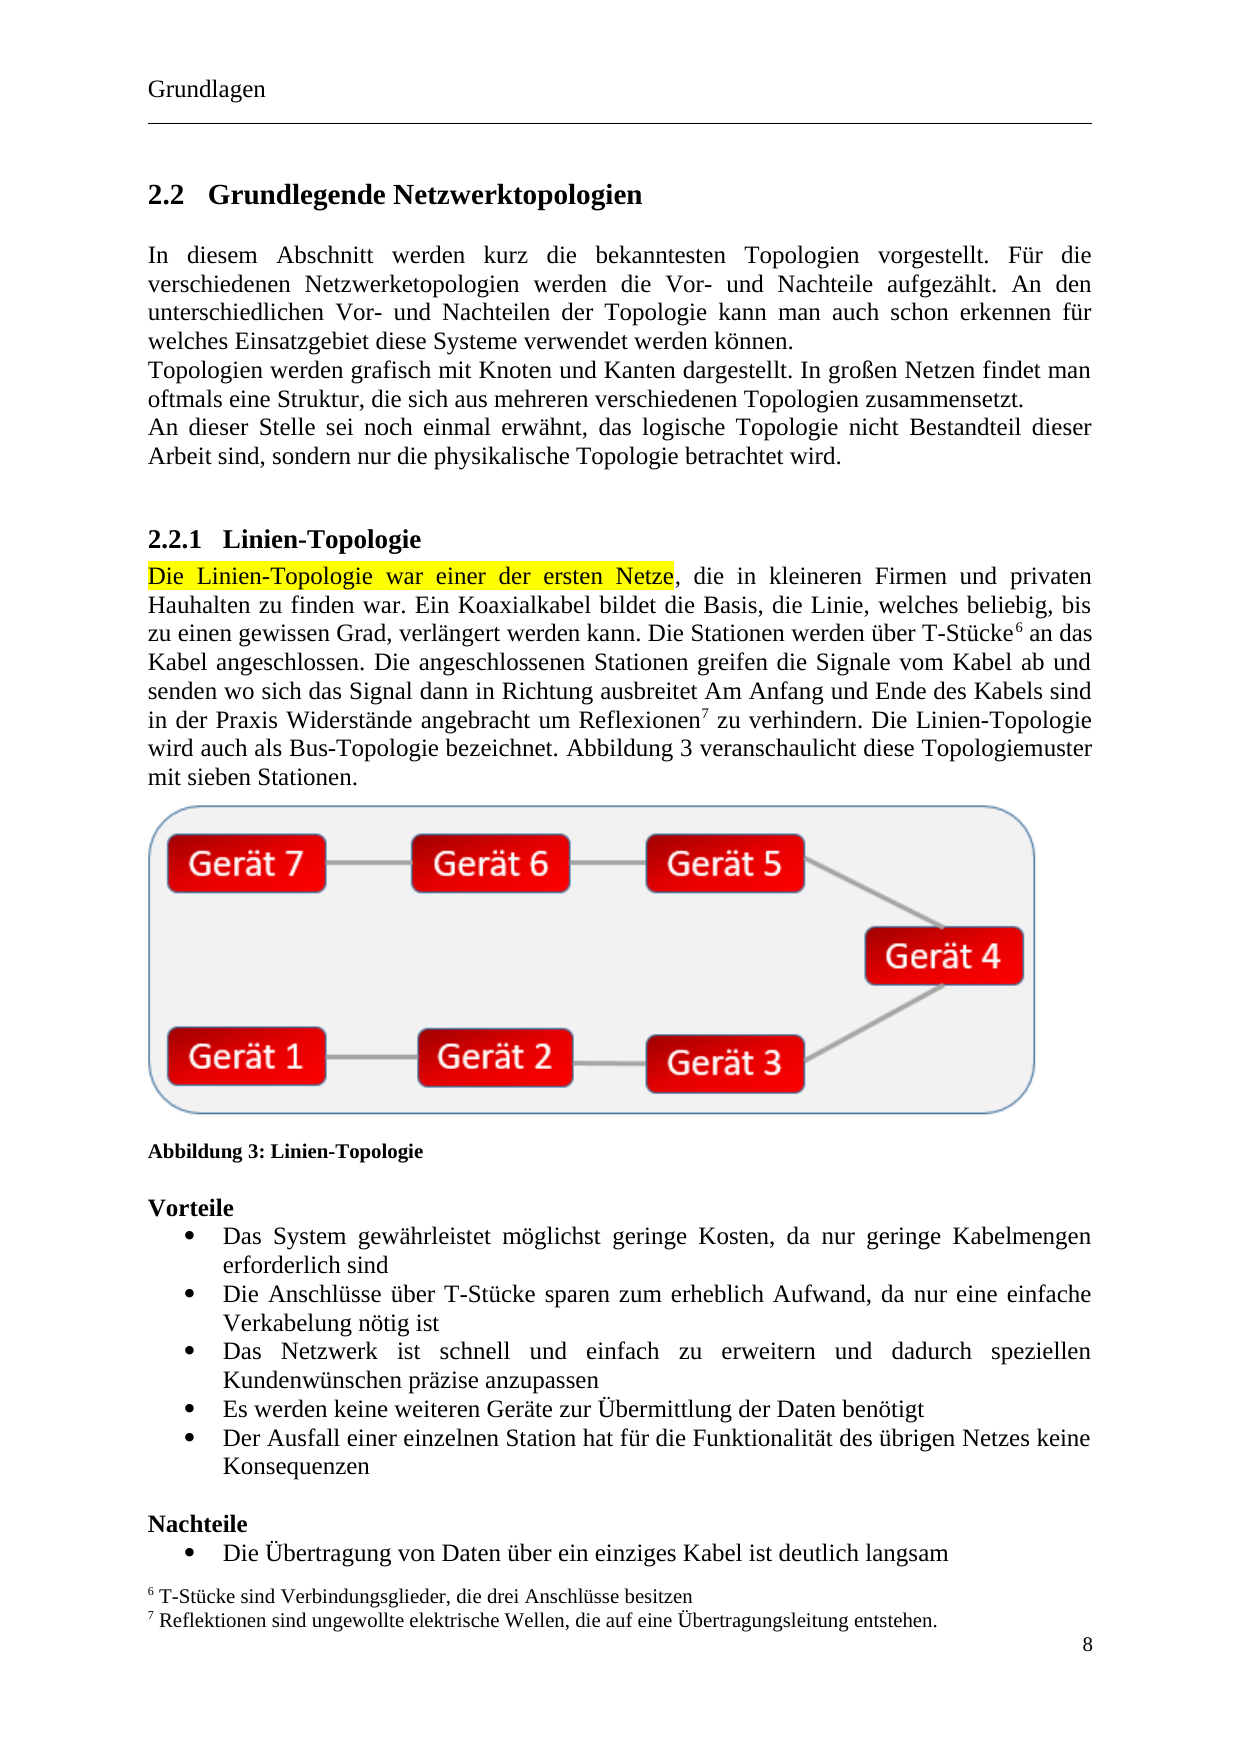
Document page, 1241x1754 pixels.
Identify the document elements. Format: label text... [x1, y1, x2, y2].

text Nachteile [148, 1509, 1092, 1538]
list Der Ausfall einer einzelnen Station hat für die Funktionalität des übrigen Netzes keine Konsequenzen [185, 1423, 1092, 1480]
text Topologien werden grafisch mit Knoten und Kanten dargestellt. In großen Netzen findet man oftmals eine Struktur, die sich aus mehreren verschiedenen Topologien zusammensetzt. [148, 355, 1092, 412]
subtitle Linien-Topologie [148, 524, 1092, 555]
list Die Übertragung von Daten über ein einziges Kabel ist deutlich langsam [185, 1538, 1092, 1566]
list Das Netzwerk ist schnell und einfach zu erweitern und dadurch speziellen Kundenwünschen präzise anzupassen [185, 1336, 1092, 1394]
text Abbildung 3: Linien-Topologie [148, 1139, 1092, 1163]
text Die Linien-Topologie war einer der ersten Netze, die in kleineren Firmen und privaten Hauhalten zu finden war. Ein Koaxialkabel bildet die Basis, die Linie, welches beliebig, bis zu einen gewissen Grad, verlängert werden kann. Die Stationen werden über T-Stücke an das Kabel angeschlossen. Die angeschlossenen Stationen greifen die Signale vom Kabel ab und senden wo sich das Signal dann in Richtung ausbreitet Am Anfang und Ende des Kabels sind in der Praxis Widerstände angebracht um Reflexionen zu verhindern. Die Linien-Topologie wird auch als Bus-Topologie bezeichnet. Abbildung 3 veranschaulicht diese Topologiemuster mit sieben Stationen. [148, 561, 1092, 791]
list Die Anschlüsse über T-Stücke sparen zum erheblich Aufwand, da nur eine einfache Verkabelung nötig ist [185, 1279, 1092, 1336]
list Es werden keine weiteren Geräte zur Übermittlung der Daten benötigt [185, 1394, 1092, 1423]
text An dieser Stelle sei noch einmal erwähnt, das logische Topologie nicht Bestandteil dieser Arbeit sind, sondern nur die physikalische Topologie betrachtet wird. [148, 412, 1092, 470]
picture [147, 791, 1040, 1127]
list Das System gewährleistet möglichst geringe Kosten, da nur geringe Kabelmengen erforderlich sind [185, 1221, 1092, 1279]
text Vorteile [148, 1193, 1092, 1221]
text In diesem Abschnitt werden kurz die bekanntesten Topologien vorgestellt. Für die verschiedenen Netzwerketopologien werden die Vor- und Nachteile aufgezählt. An den unterschiedlichen Vor- und Nachteilen der Topologie kann man auch schon erkennen für welches Einsatzgebiet diese Systeme verwendet werden können. [148, 240, 1092, 355]
subtitle Grundlegende Netzwerktopologien [148, 177, 1092, 211]
